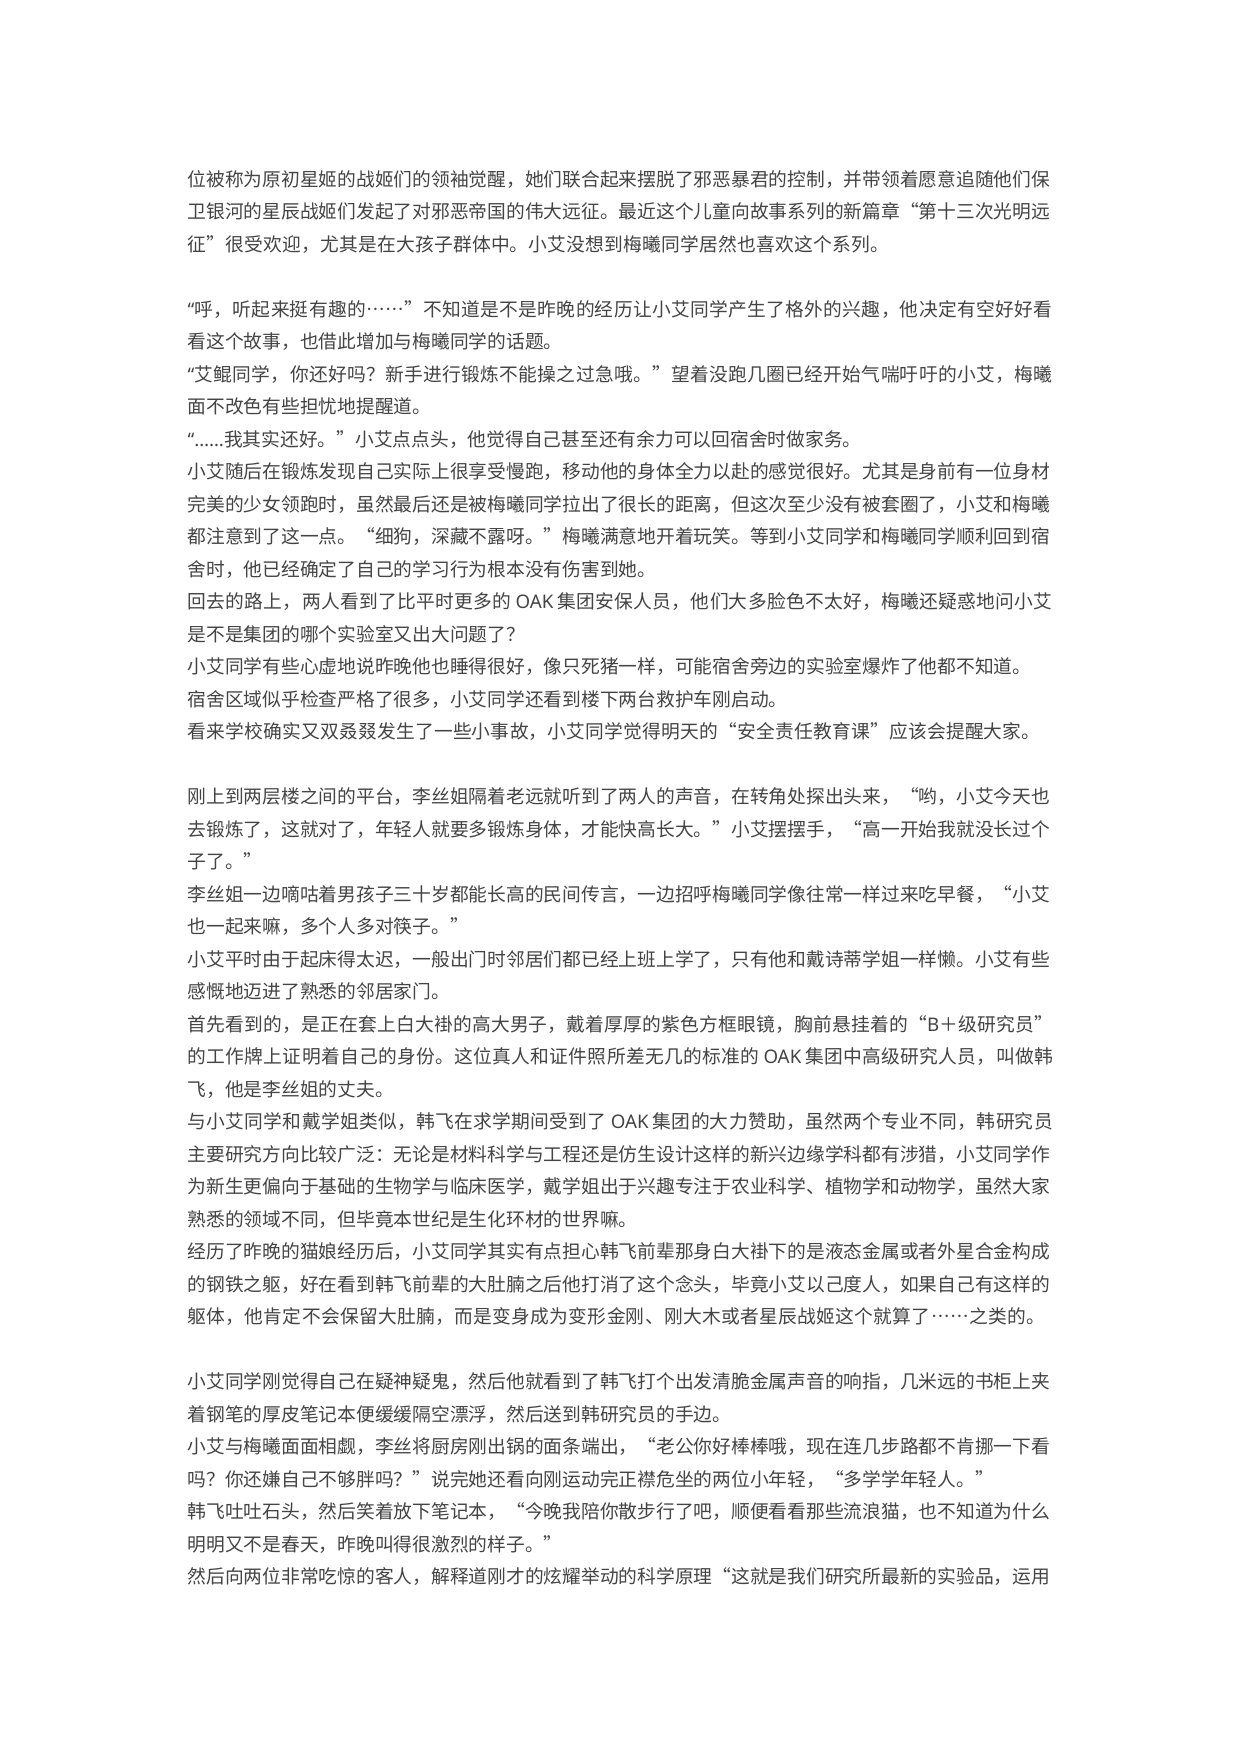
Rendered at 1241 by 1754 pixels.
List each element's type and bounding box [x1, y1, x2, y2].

text [187, 162, 1053, 1592]
